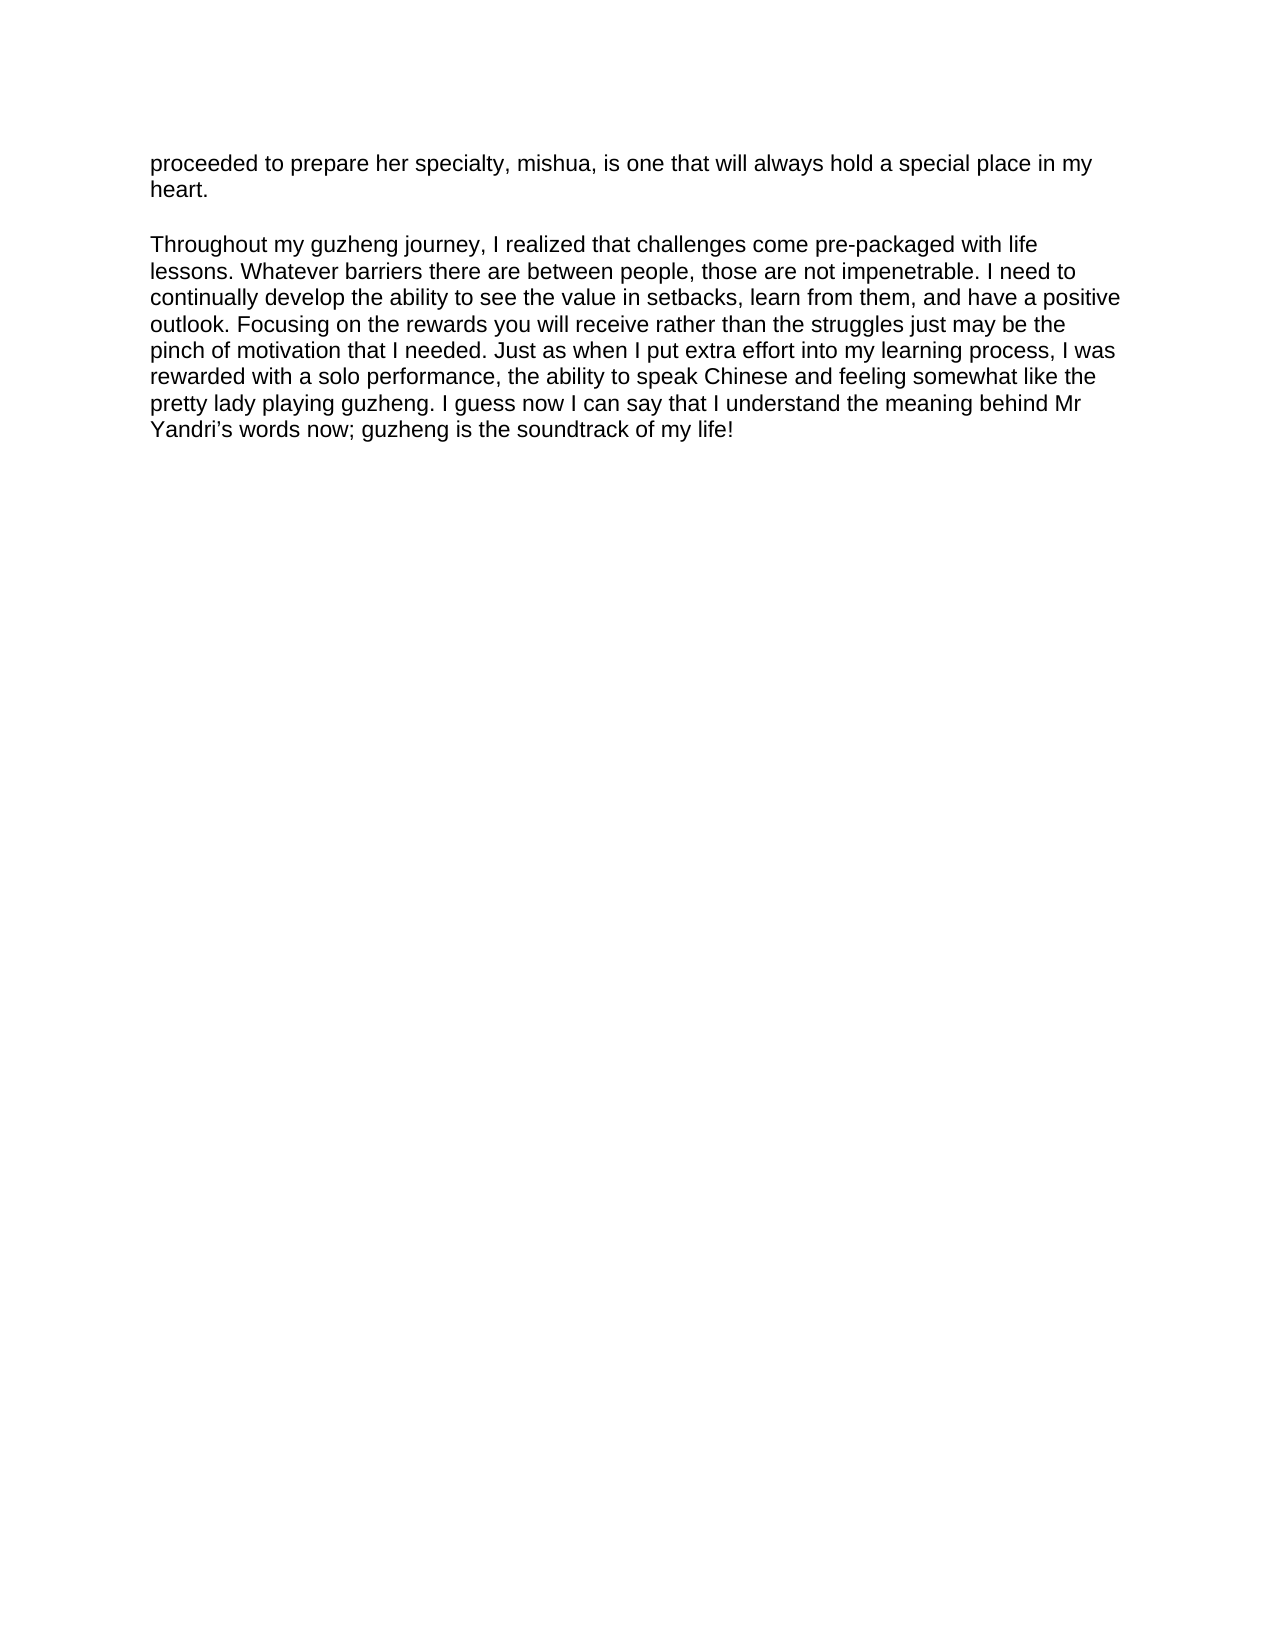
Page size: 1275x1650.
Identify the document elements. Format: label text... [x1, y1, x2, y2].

text Throughout my guzheng journey, I realized that challenges come pre-packaged with life lessons. Whatever barriers there are between people, those are not impenetrable. I need to continually develop the ability to see the value in setbacks, learn from them, and have a positive outlook. Focusing on the rewards you will receive rather than the struggles just may be the pinch of motivation that I needed. Just as when I put extra effort into my learning process, I was rewarded with a solo performance, the ability to speak Chinese and feeling somewhat like the pretty lady playing guzheng. I guess now I can say that I understand the meaning behind Mr Yandri’s words now; guzheng is the soundtrack of my life! [150, 231, 1125, 442]
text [150, 150, 1125, 203]
